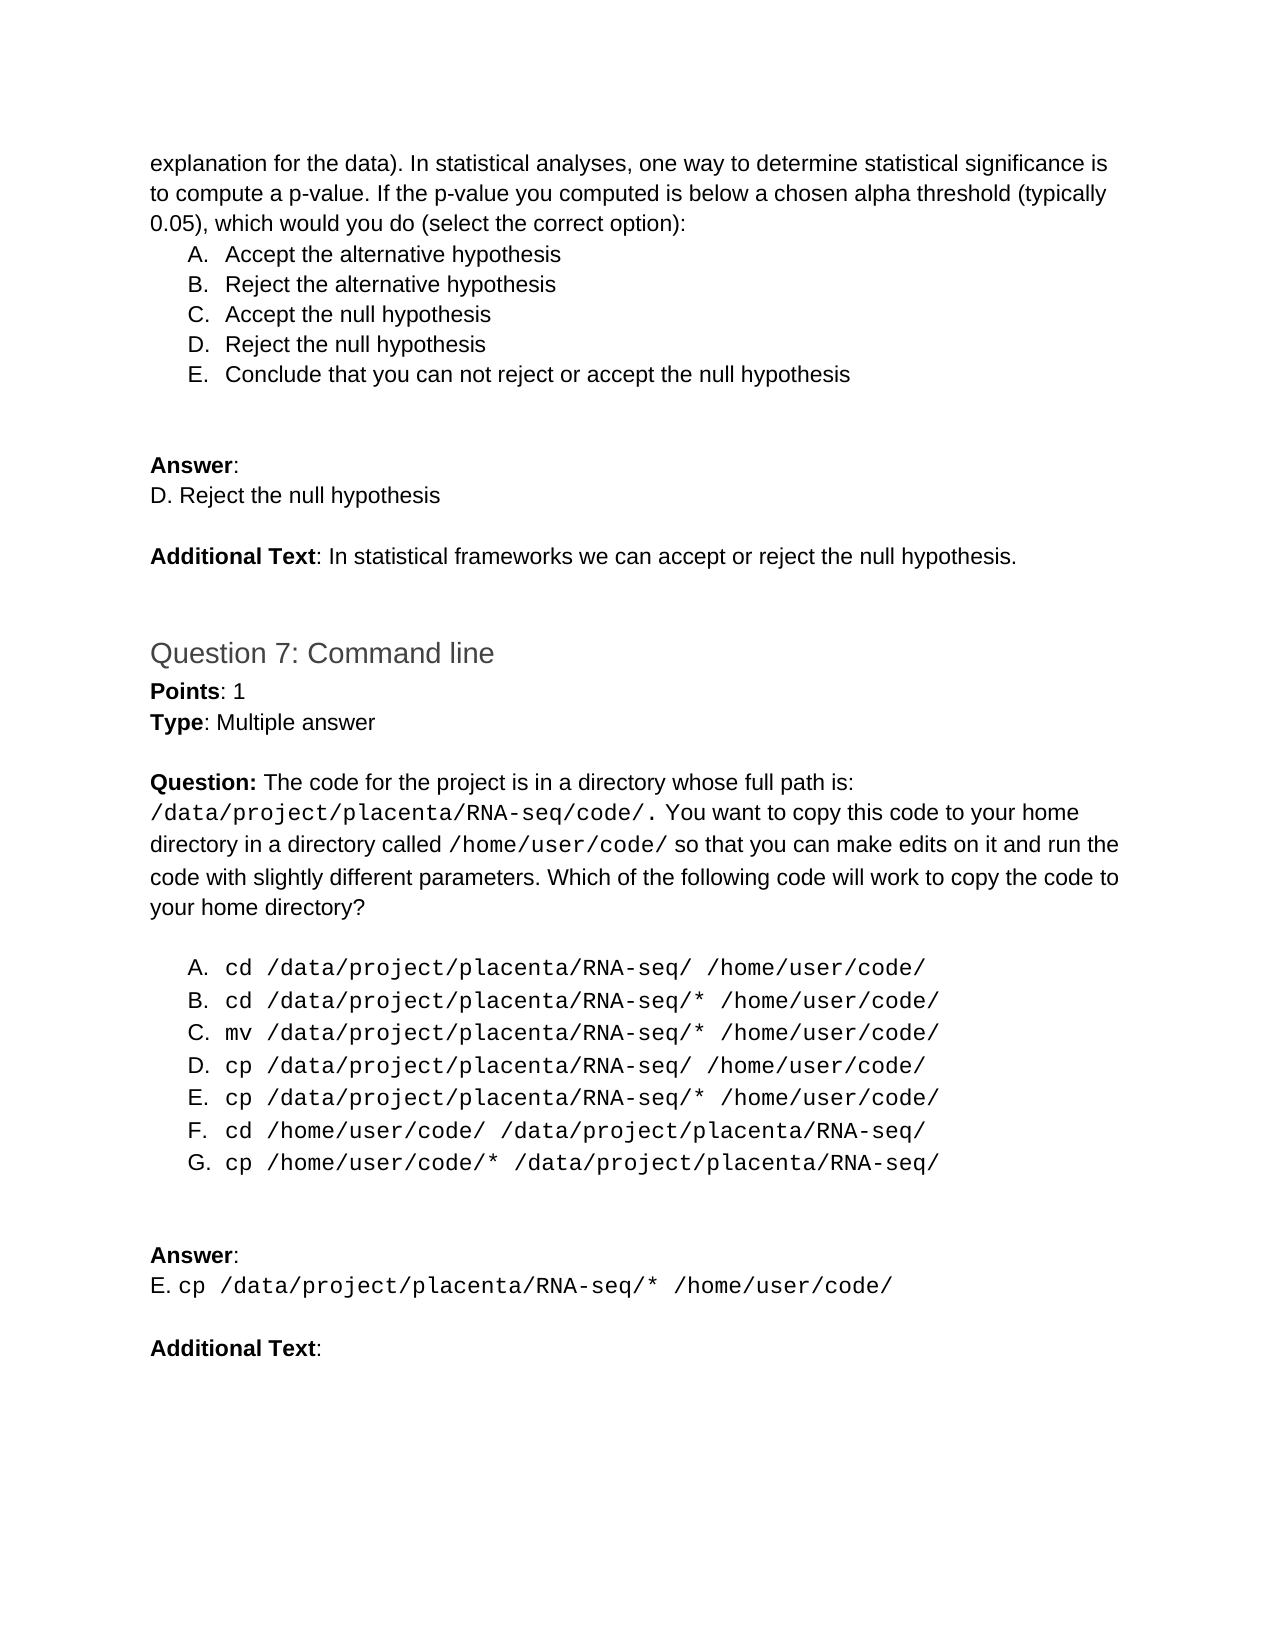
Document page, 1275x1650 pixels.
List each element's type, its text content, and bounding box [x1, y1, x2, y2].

list cd /home/user/code/ /data/project/placenta/RNA-seq/ [187, 1117, 1125, 1145]
list cp /home/user/code/* /data/project/placenta/RNA-seq/ [187, 1149, 1125, 1177]
list cd /data/project/placenta/RNA-seq/ /home/user/code/ [187, 954, 1125, 982]
list cd /data/project/placenta/RNA-seq/* /home/user/code/ [187, 987, 1125, 1015]
text Additional Text: In statistical frameworks we can accept or reject the null hypothesis. [150, 543, 1125, 569]
list cp /data/project/placenta/RNA-seq/ /home/user/code/ [187, 1052, 1125, 1080]
text Answer: [150, 452, 1125, 478]
list Accept the null hypothesis [187, 301, 1125, 327]
text Type: Multiple answer [150, 708, 1125, 735]
text D. Reject the null hypothesis [150, 482, 1125, 509]
list Reject the null hypothesis [187, 331, 1125, 358]
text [150, 150, 1125, 237]
list Reject the alternative hypothesis [187, 271, 1125, 297]
list cp /data/project/placenta/RNA-seq/* /home/user/code/ [187, 1084, 1125, 1112]
list Accept the alternative hypothesis [187, 241, 1125, 267]
text Question: The code for the project is in a directory whose full path is: /data/project/placenta/RNA-seq/code/. You want to copy this code to your home directory in a directory called /home/user/code/ so that you can make edits on it and run the code with slightly different parameters. Which of the following code will work to copy the code to your home directory? [150, 769, 1125, 920]
text E. cp /data/project/placenta/RNA-seq/* /home/user/code/ [150, 1272, 1125, 1301]
text Additional Text: [150, 1335, 1125, 1361]
subtitle Question 7: Command line [150, 636, 1125, 670]
text Answer: [150, 1242, 1125, 1268]
text Points: 1 [150, 678, 1125, 705]
list mv /data/project/placenta/RNA-seq/* /home/user/code/ [187, 1019, 1125, 1047]
list Conclude that you can not reject or accept the null hypothesis [187, 361, 1125, 388]
